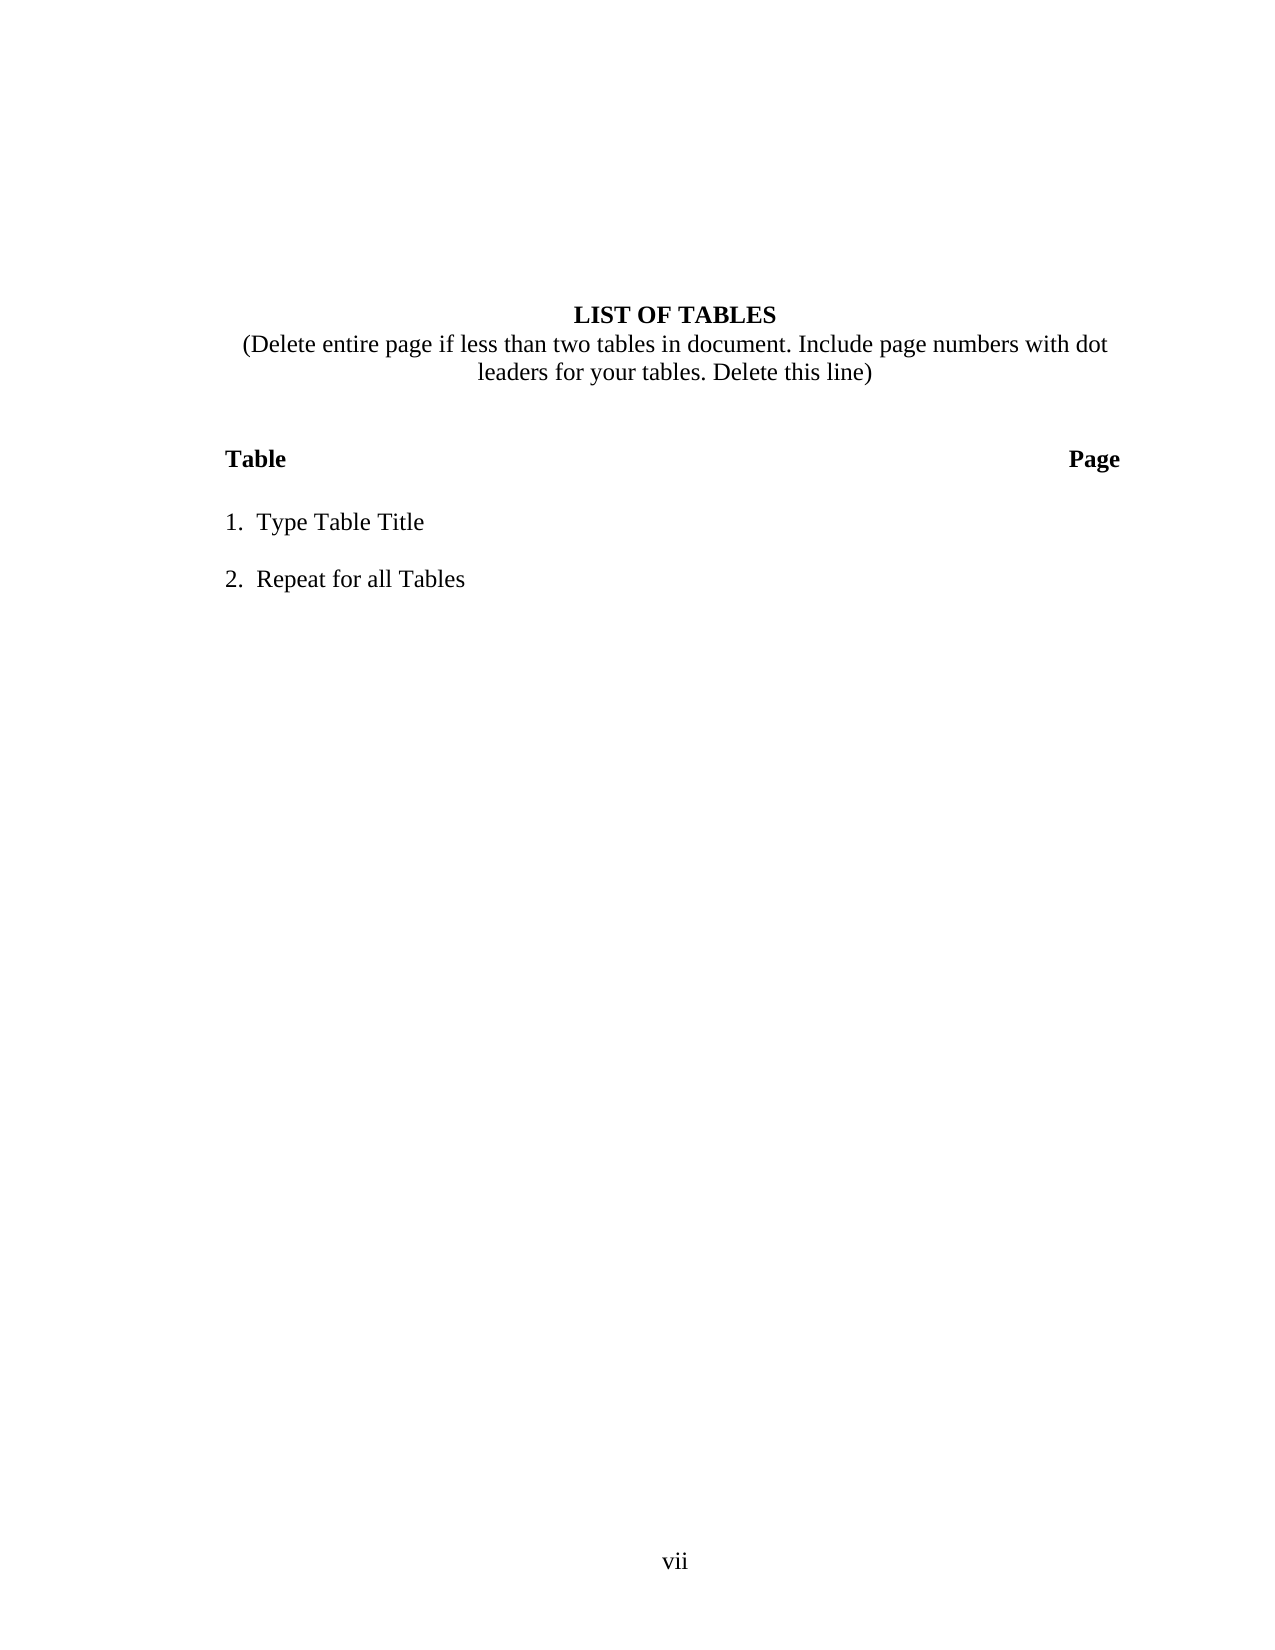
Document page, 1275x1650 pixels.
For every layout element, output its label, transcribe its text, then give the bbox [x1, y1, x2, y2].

text LIST OF TABLES [225, 300, 1125, 329]
text (Delete entire page if less than two tables in document. Include page numbers with dot leaders for your tables. Delete this line) [225, 329, 1125, 386]
text 2. Repeat for all Tables [225, 564, 1125, 593]
text Table Page [225, 444, 1125, 472]
text 1. Type Table Title [225, 507, 1125, 535]
